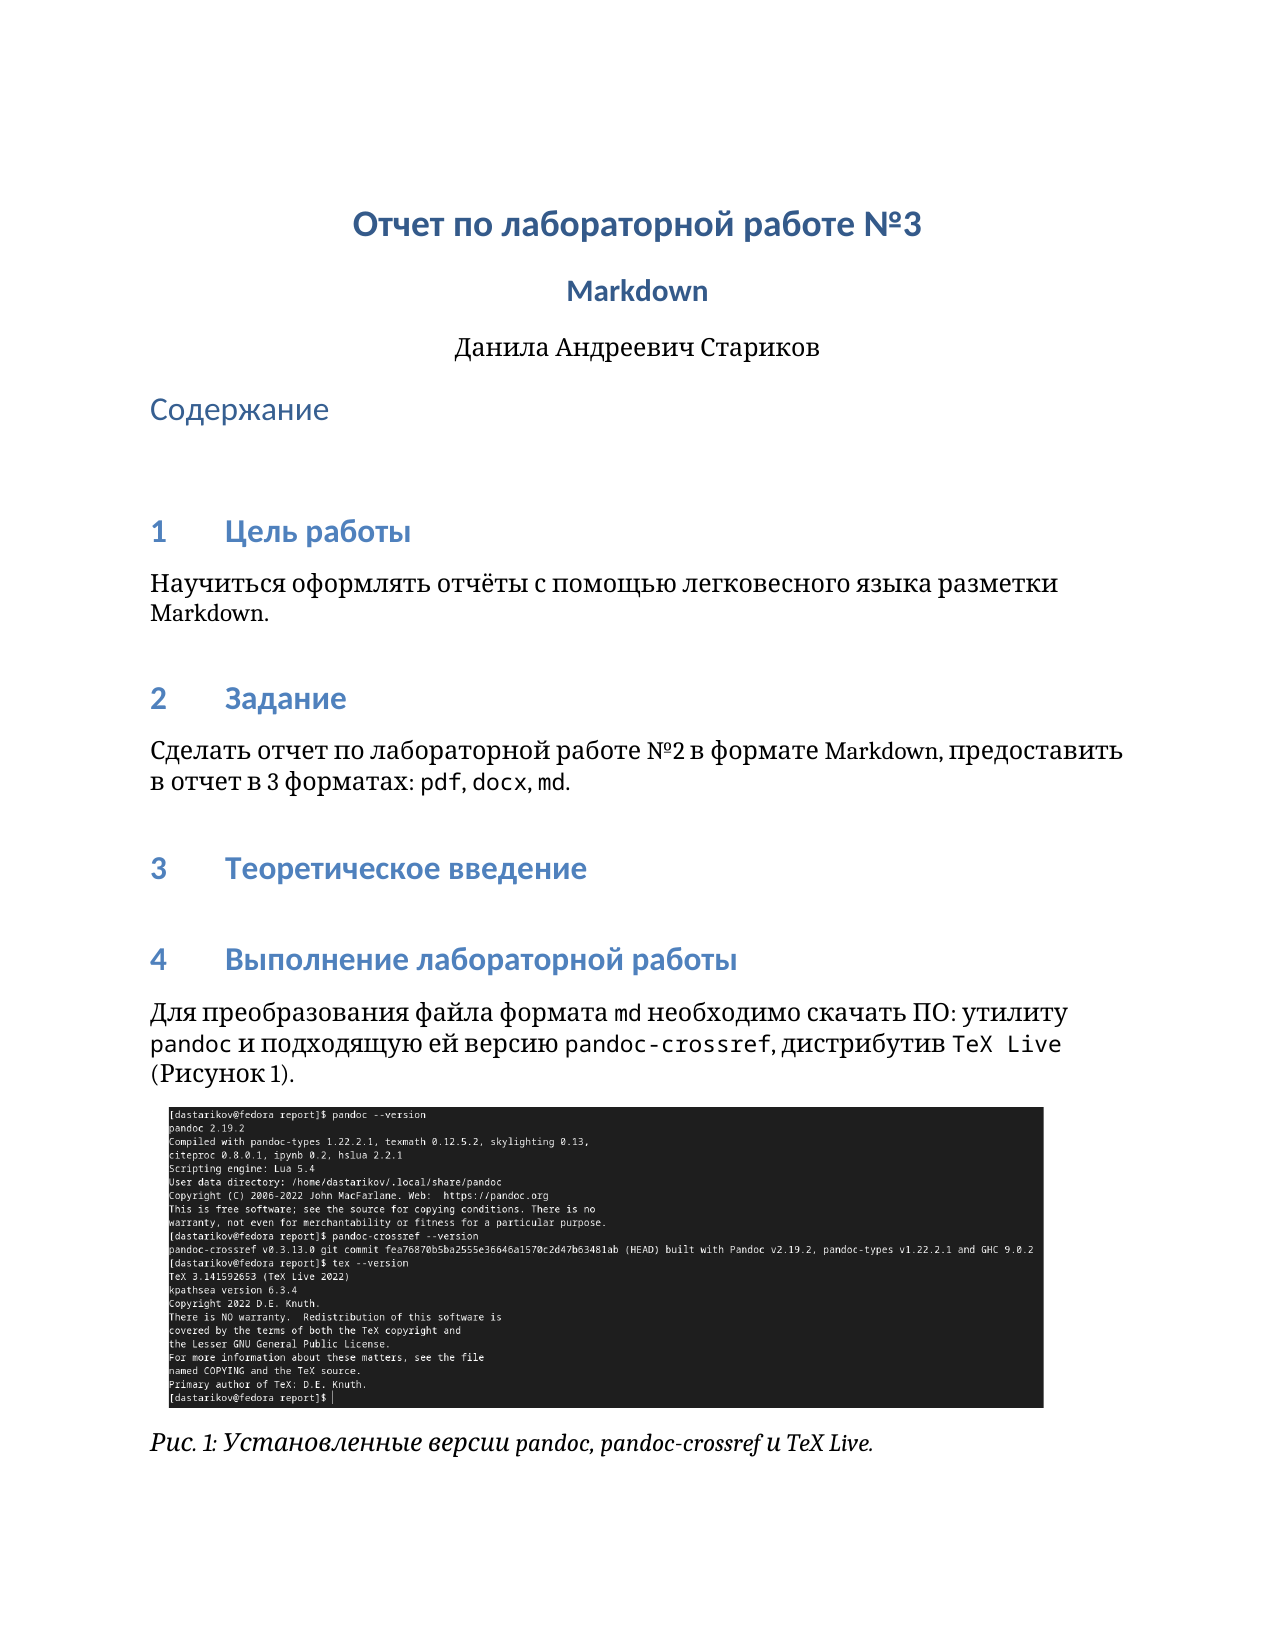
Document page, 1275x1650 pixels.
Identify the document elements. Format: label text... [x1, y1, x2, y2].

text Научиться оформлять отчёты с помощью легковесного языка разметки Markdown. [150, 570, 1125, 627]
text Сделать отчет по лабораторной работе №2 в формате Markdown, предоставить в отчет в 3 форматах: pdf, docx, md. [150, 737, 1125, 797]
text Данила Андреевич Стариков [150, 334, 1125, 363]
text Рис. 1: Установленные версии pandoc, pandoc-crossref и TeX Live. [150, 1428, 1125, 1457]
picture [168, 1107, 1044, 1408]
text Для преобразования файла формата md необходимо скачать ПО: утилиту pandoc и подходящую ей версию pandoc-crossref, дистрибутив TeX Live (Рисунок 1). [150, 997, 1125, 1088]
subtitle 2 Задание [150, 677, 1125, 718]
subtitle 1 Цель работы [150, 510, 1125, 551]
title Отчет по лабораторной работе №3 [150, 200, 1125, 246]
subtitle 3 Теоретическое введение [150, 847, 1125, 888]
subtitle Markdown [150, 271, 1125, 309]
subtitle 4 Выполнение лабораторной работы [150, 938, 1125, 978]
